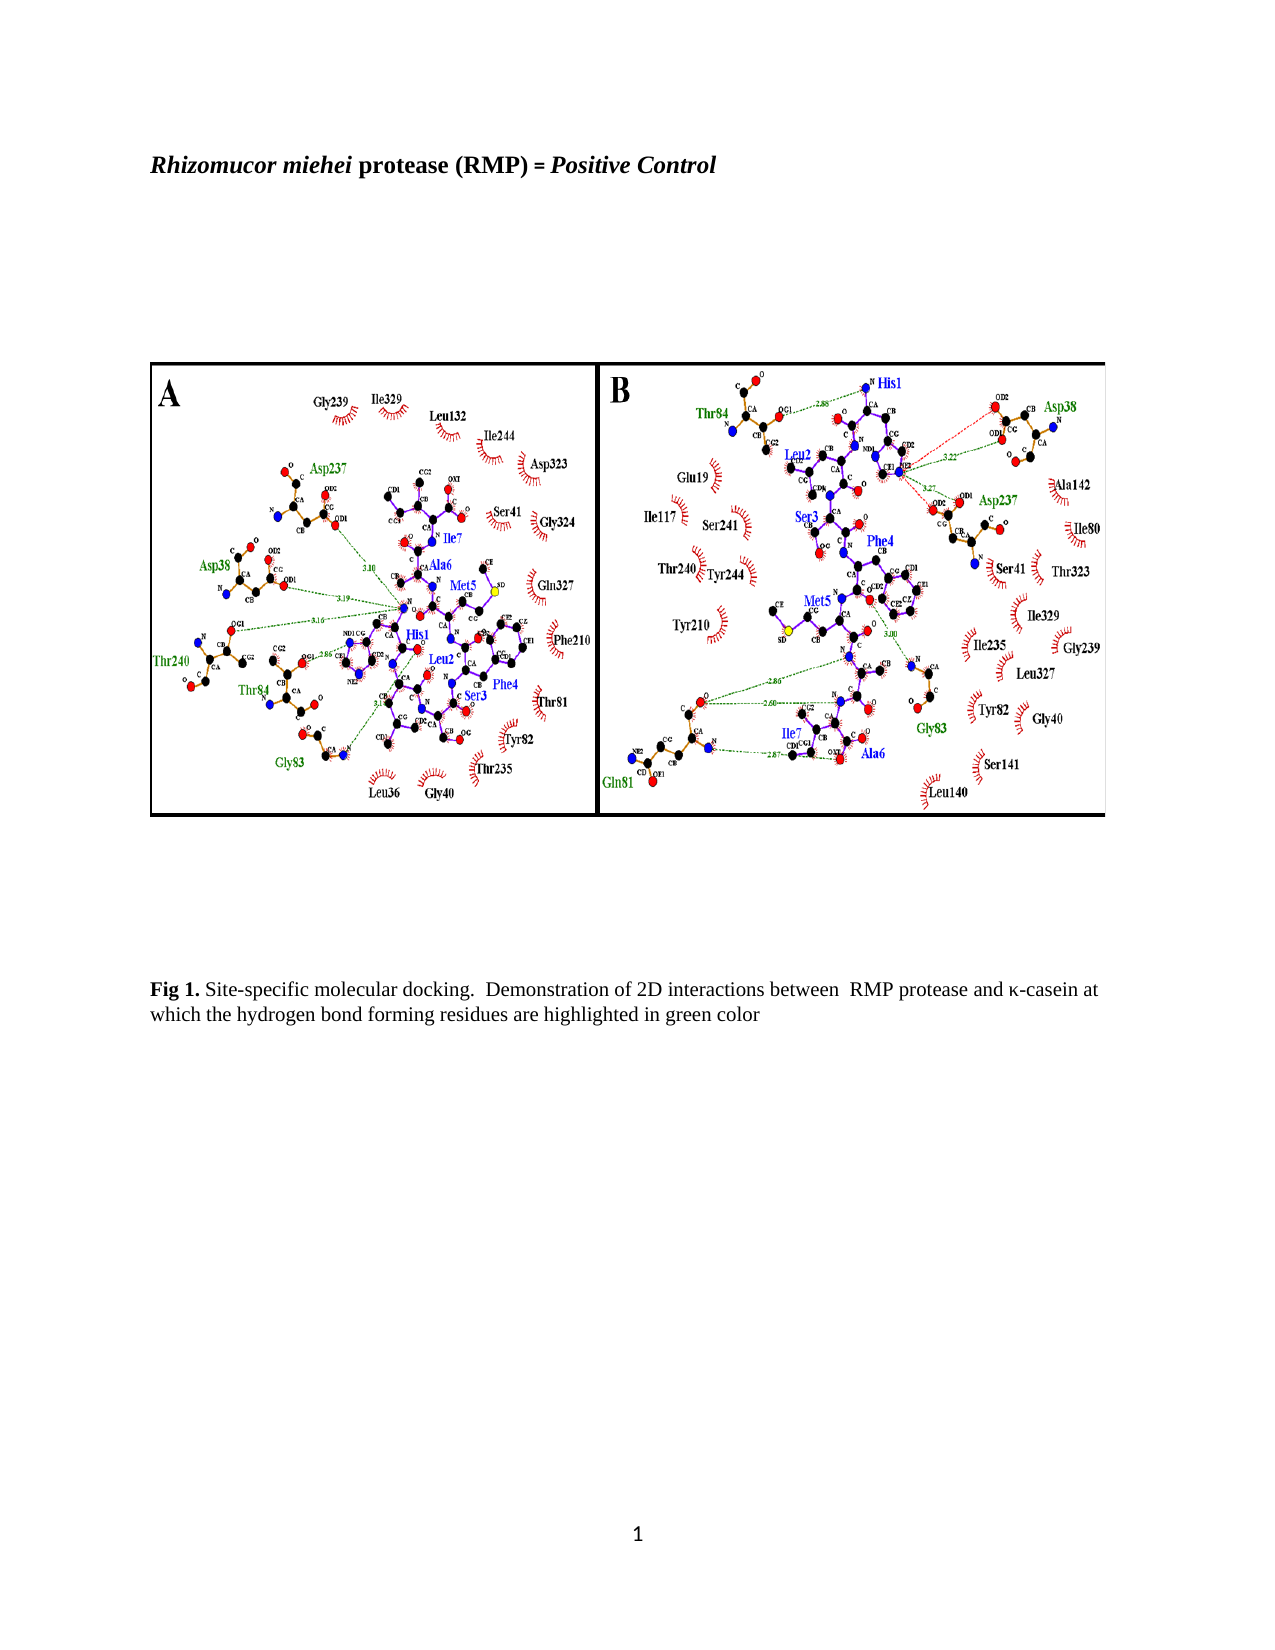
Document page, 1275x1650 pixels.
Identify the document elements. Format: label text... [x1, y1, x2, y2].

text Rhizomucor miehei protease (RMP) = Positive Control [150, 150, 1125, 179]
picture [150, 293, 1105, 958]
